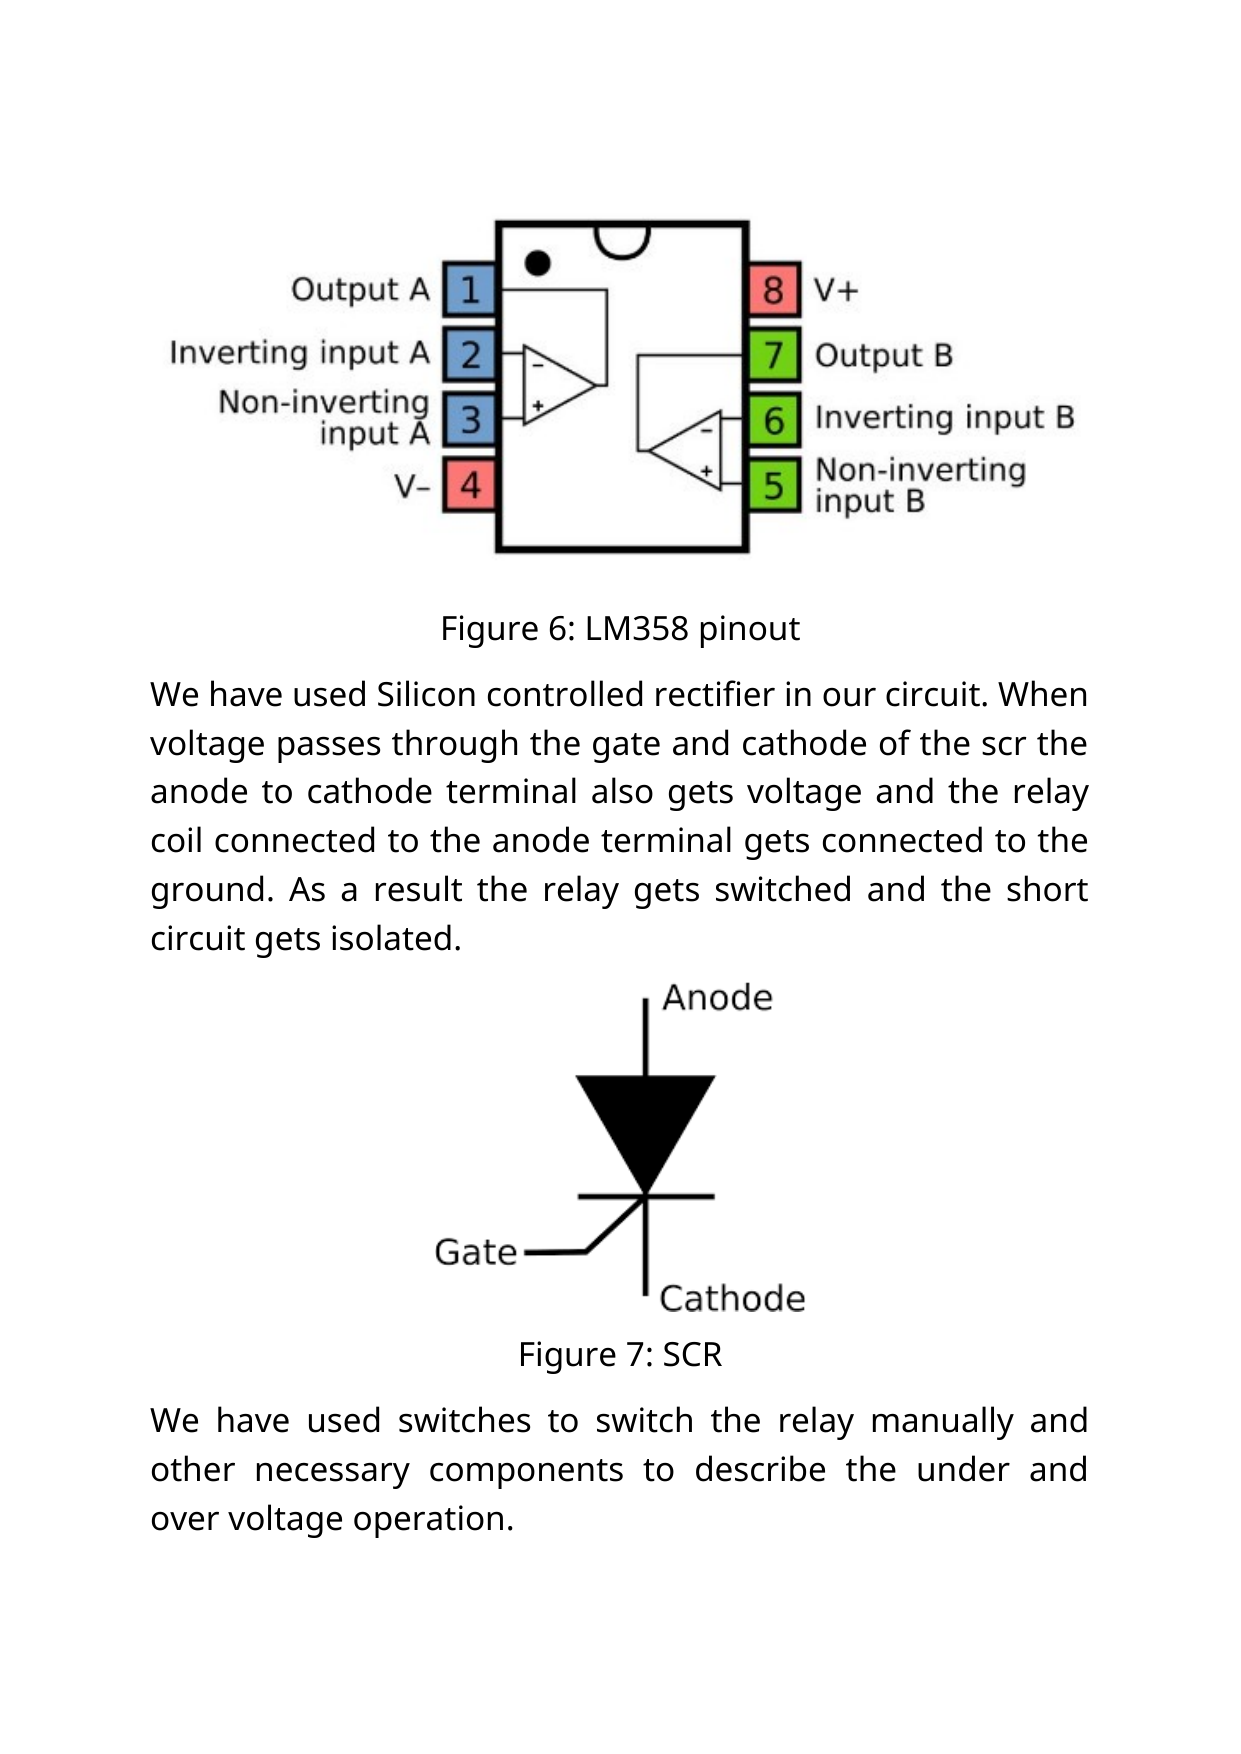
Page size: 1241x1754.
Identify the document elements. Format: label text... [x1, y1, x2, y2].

text We have used switches to switch the relay manually and other necessary components to describe the under and over voltage operation. [150, 1397, 1090, 1540]
text Figure 7: SCR [150, 1331, 1090, 1376]
text We have used Silicon controlled rectifier in our circuit. When voltage passes through the gate and cathode of the scr the anode to cathode terminal also gets voltage and the relay coil connected to the anode terminal gets connected to the ground. As a result the relay gets switched and the short circuit gets isolated. [150, 670, 1090, 961]
picture [435, 980, 806, 1312]
picture [150, 150, 1091, 586]
text Figure 6: LM358 pinout [150, 605, 1090, 650]
